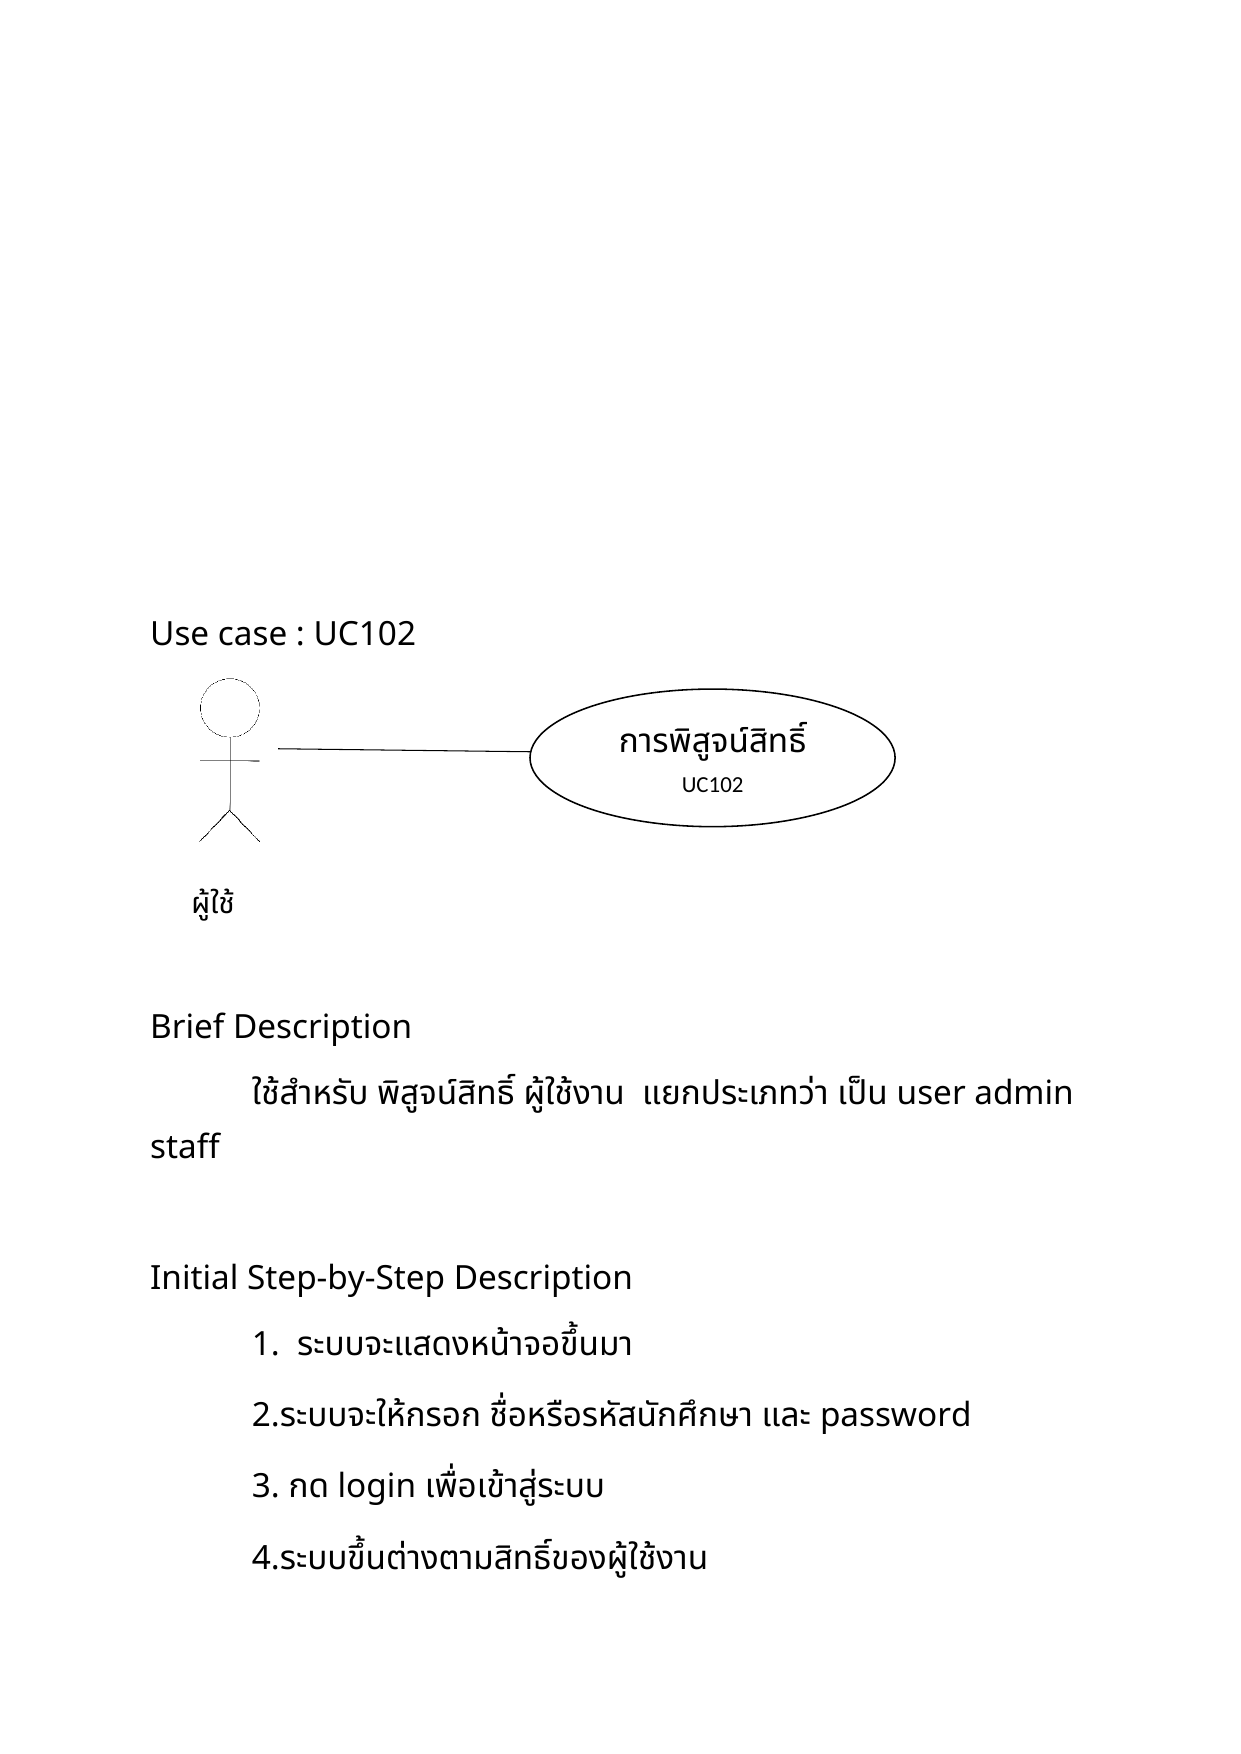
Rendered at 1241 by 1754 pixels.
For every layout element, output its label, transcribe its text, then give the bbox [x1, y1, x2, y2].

text 4.ระบบขึ้นต่างตามสิทธิ์ของผู้ใช้งาน [150, 1533, 1090, 1584]
text 2.ระบบจะให้กรอก ชื่อหรือรหัสนักศึกษา และ password [150, 1391, 1090, 1442]
text 1. ระบบจะแสดงหน้าจอขึ้นมา [150, 1320, 1090, 1370]
text Use case : UC102 [150, 609, 1090, 655]
text ใช้สำหรับ พิสูจน์สิทธิ์ ผู้ใช้งาน แยกประเภทว่า เป็น user admin staff [150, 1069, 1090, 1168]
text 3. กด login เพื่อเข้าสู่ระบบ [150, 1462, 1090, 1513]
picture [195, 676, 264, 845]
text Initial Step-by-Step Description [150, 1254, 1090, 1299]
text Brief Description [150, 1003, 1090, 1048]
